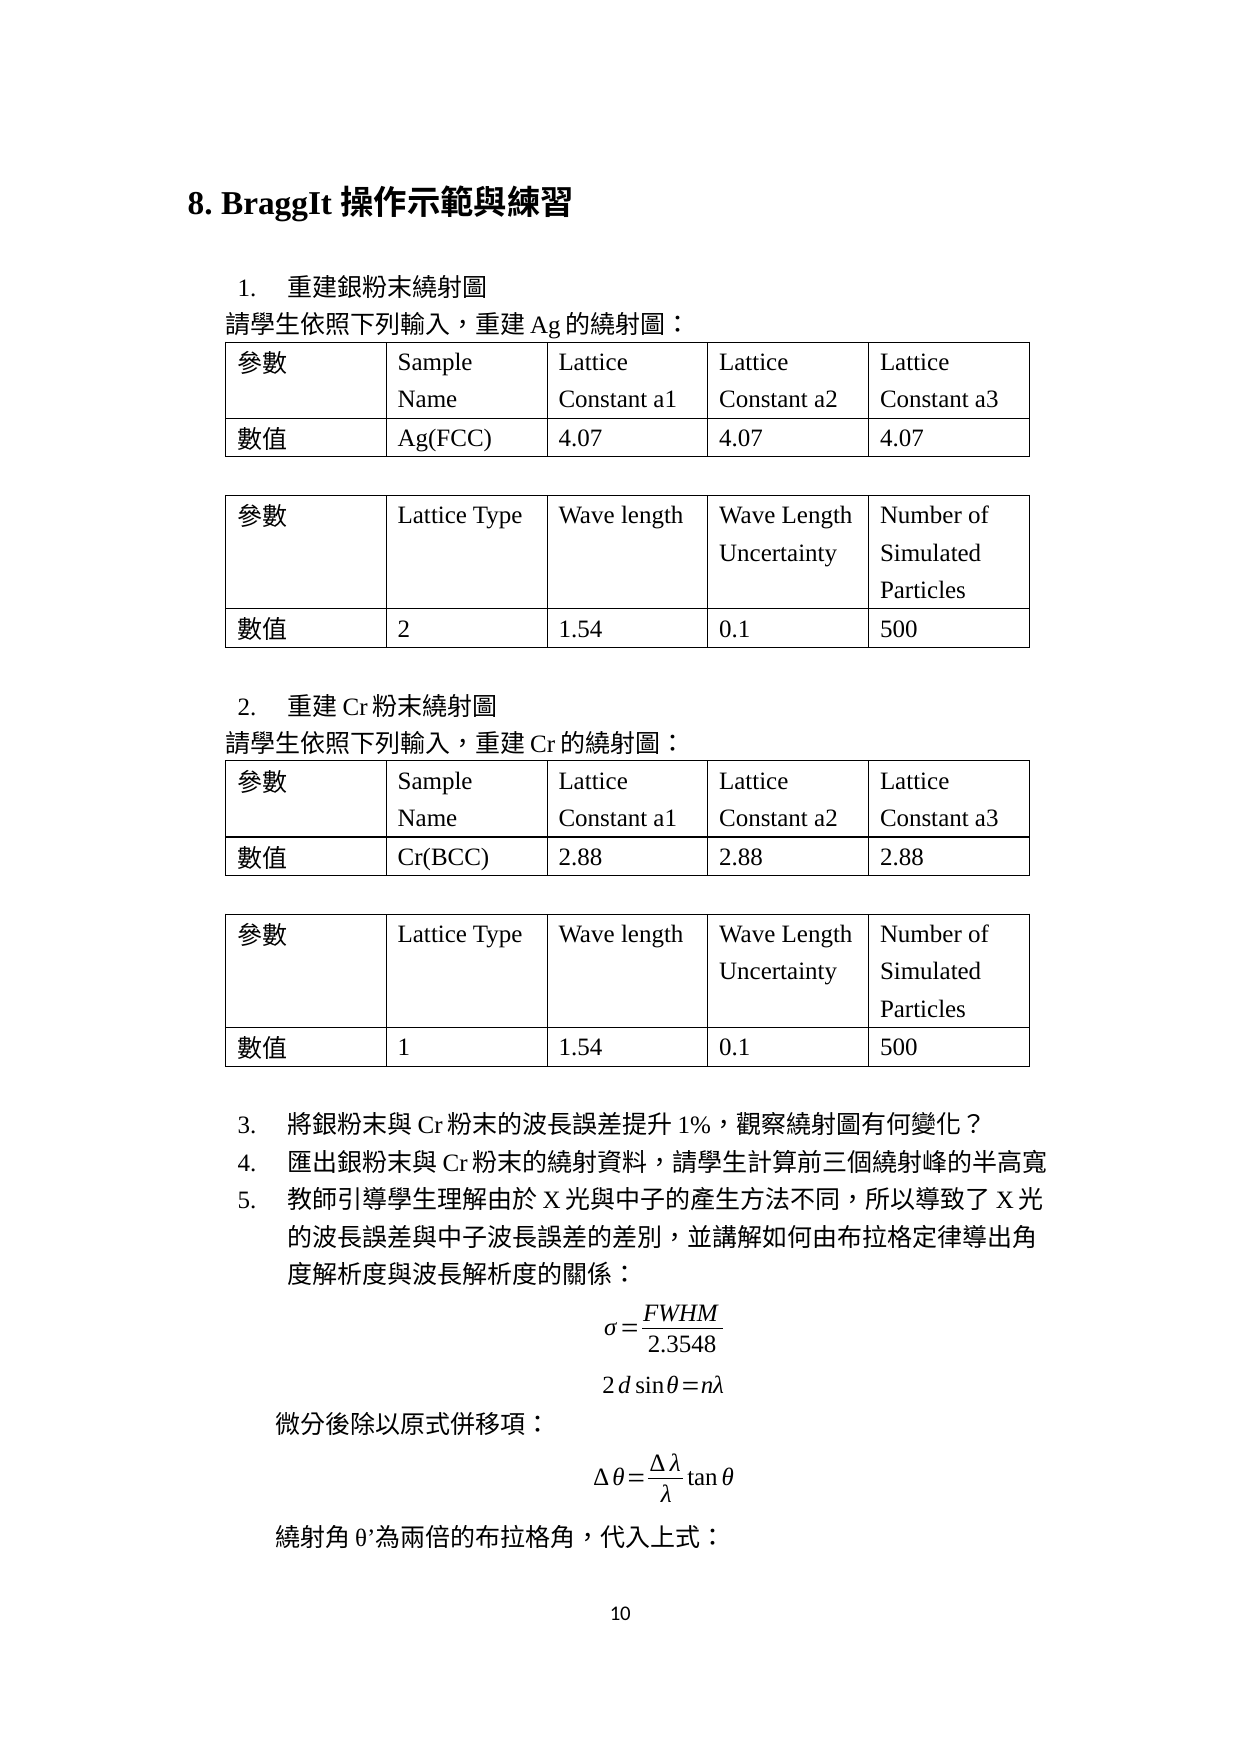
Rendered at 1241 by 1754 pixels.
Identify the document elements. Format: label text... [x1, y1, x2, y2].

table_header 參數 [226, 915, 386, 1027]
table_cell 數值 [226, 1028, 386, 1066]
table_cell 2.88 [708, 838, 868, 875]
table_cell 1.54 [548, 609, 707, 647]
table_header Wave length [548, 496, 707, 608]
table_header 參數 [226, 496, 386, 608]
list 請學生依照下列輸入，重建Cr的繞射圖： [225, 723, 1053, 760]
table_header Lattice Type [387, 496, 547, 608]
table_header 參數 [226, 761, 386, 836]
table_header Number of Simulated Particles [869, 915, 1029, 1027]
table_cell Ag(FCC) [387, 419, 547, 456]
list 教師引導學生理解由於X光與中子的產生方法不同，所以導致了X光的波長誤差與中子波長誤差的差別，並講解如何由布拉格定律導出角度解析度與波長解析度的關係： [237, 1179, 1053, 1292]
list 重建Cr粉末繞射圖 [237, 685, 1053, 723]
table_header Sample Name [387, 343, 547, 418]
table_cell 1 [387, 1028, 547, 1066]
list 匯出銀粉末與Cr粉末的繞射資料，請學生計算前三個繞射峰的半高寬 [237, 1142, 1053, 1179]
table_cell 1.54 [548, 1028, 707, 1066]
list 請學生依照下列輸入，重建Ag的繞射圖： [225, 304, 1053, 342]
table_header Lattice Constant a1 [548, 343, 707, 418]
table_cell 500 [869, 1028, 1029, 1066]
table_header Lattice Constant a3 [869, 761, 1029, 836]
table_header Number of Simulated Particles [869, 496, 1029, 608]
table_cell 4.07 [869, 419, 1029, 456]
table_header Wave Length Uncertainty [708, 915, 868, 1027]
table_cell 2.88 [548, 838, 707, 875]
table_header Lattice Constant a2 [708, 343, 868, 418]
table_cell Cr(BCC) [387, 838, 547, 875]
table_cell 4.07 [548, 419, 707, 456]
subtitle 8. BraggIt 操作示範與練習 [187, 162, 1053, 237]
table_cell 500 [869, 609, 1029, 647]
table_cell 數值 [226, 609, 386, 647]
table_cell 0.1 [708, 1028, 868, 1066]
table_cell 2.88 [869, 838, 1029, 875]
table_header Lattice Constant a2 [708, 761, 868, 836]
list 微分後除以原式併移項： [275, 1404, 1053, 1442]
list 繞射角θ’為兩倍的布拉格角，代入上式： [275, 1517, 1053, 1554]
table_header Lattice Type [387, 915, 547, 1027]
table_cell 4.07 [708, 419, 868, 456]
table_cell 數值 [226, 419, 386, 456]
table_cell 0.1 [708, 609, 868, 647]
table_header Wave length [548, 915, 707, 1027]
table_header 參數 [226, 343, 386, 418]
list 重建銀粉末繞射圖 [237, 267, 1053, 304]
table_header Lattice Constant a1 [548, 761, 707, 836]
table_header Lattice Constant a3 [869, 343, 1029, 418]
list 將銀粉末與Cr粉末的波長誤差提升1%，觀察繞射圖有何變化？ [237, 1104, 1053, 1142]
table_header Sample Name [387, 761, 547, 836]
table_header Wave Length Uncertainty [708, 496, 868, 608]
table_cell 數值 [226, 838, 386, 875]
table_cell 2 [387, 609, 547, 647]
